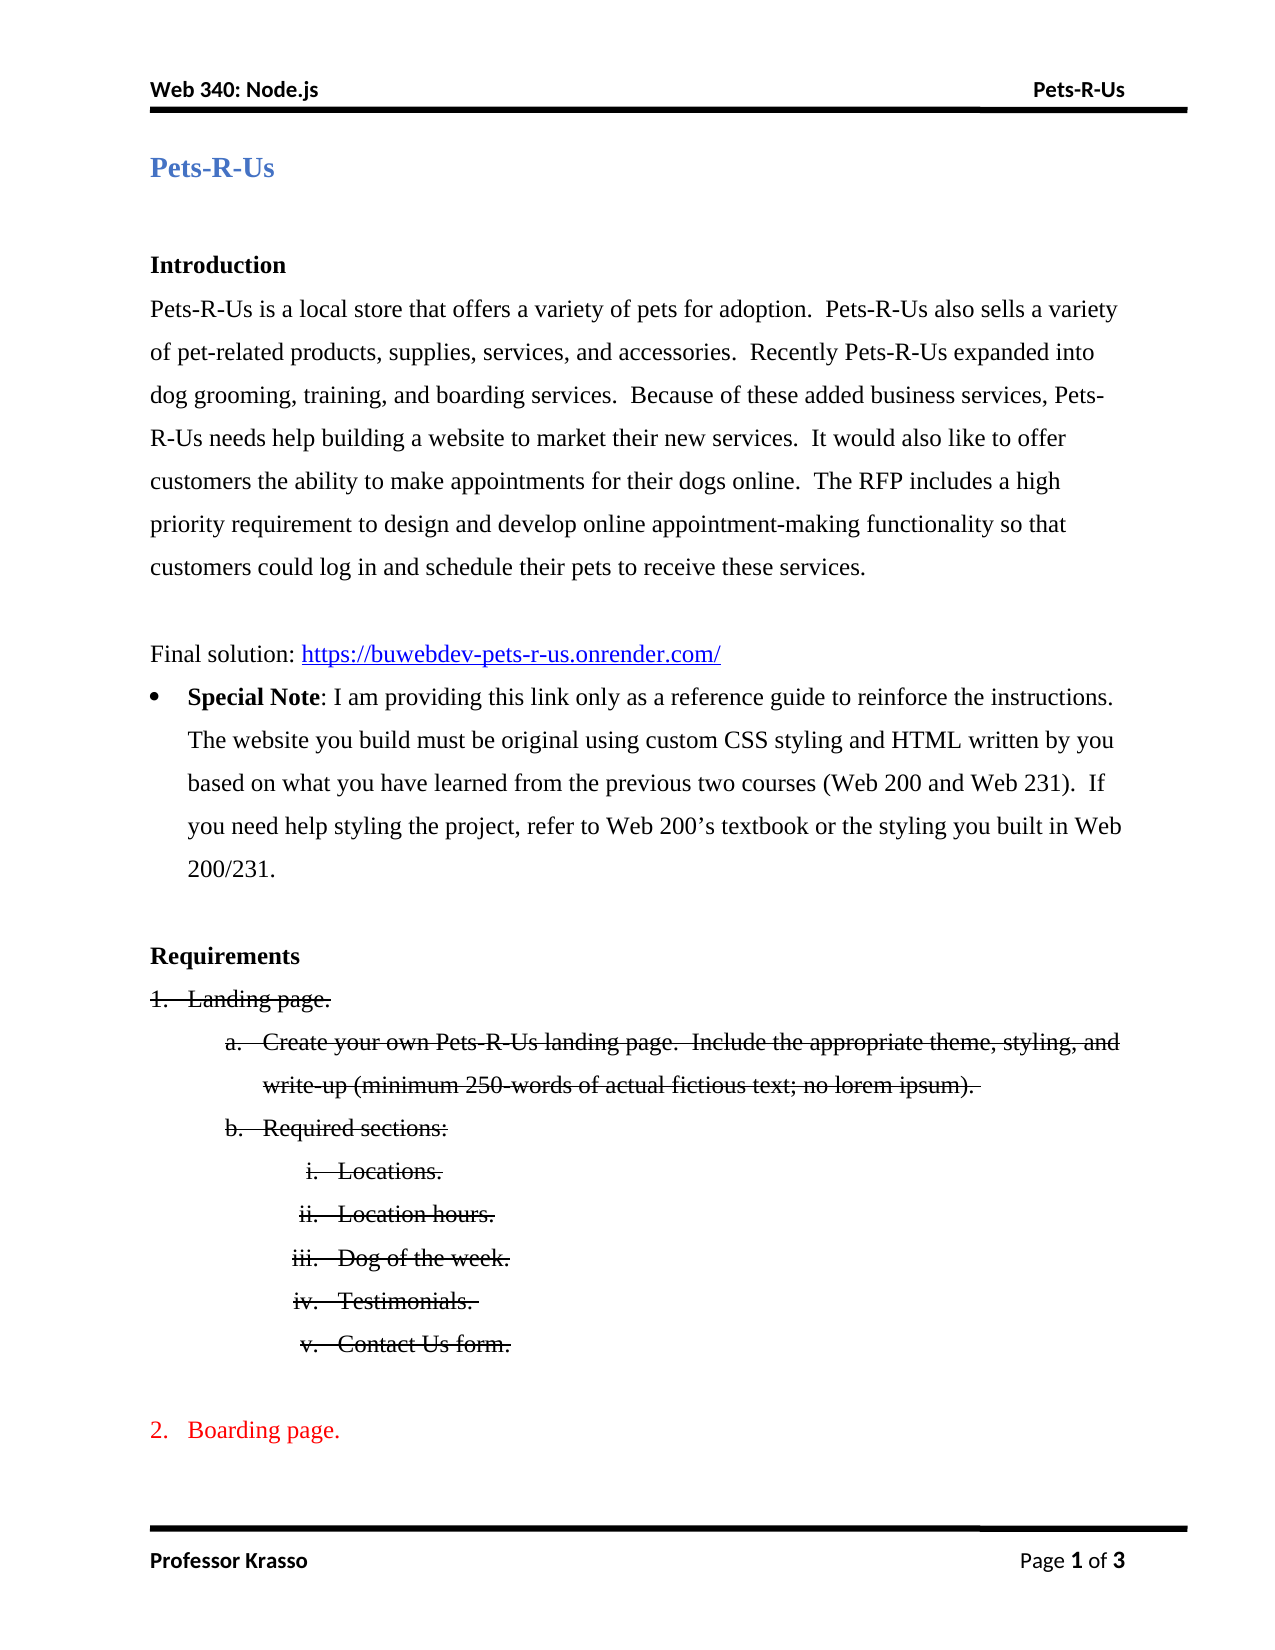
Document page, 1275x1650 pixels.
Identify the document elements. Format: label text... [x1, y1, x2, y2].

text Introduction [150, 251, 1125, 279]
text Pets-R-Us [150, 150, 1125, 183]
list Create your own Pets-R-Us landing page. Include the appropriate theme, styling, and write-up (minimum 250-words of actual fictious text; no lorem ipsum). [225, 1027, 1125, 1099]
list Location hours. [319, 1199, 1125, 1228]
list Required sections: [225, 1113, 1125, 1142]
text Requirements [150, 941, 1125, 969]
text Final solution: https://buwebdev-pets-r-us.onrender.com/ [150, 639, 1125, 667]
list Boarding page. [150, 1415, 1125, 1444]
list Locations. [319, 1156, 1125, 1185]
list Testimonials. [319, 1286, 1125, 1314]
list Dog of the week. [319, 1243, 1125, 1271]
list Contact Us form. [319, 1329, 1125, 1358]
text Pets-R-Us is a local store that offers a variety of pets for adoption. Pets-R-Us also sells a variety of pet-related products, supplies, services, and accessories. Recently Pets-R-Us expanded into dog grooming, training, and boarding services. Because of these added business services, Pets-R-Us needs help building a website to market their new services. It would also like to offer customers the ability to make appointments for their dogs online. The RFP includes a high priority requirement to design and develop online appointment-making functionality so that customers could log in and schedule their pets to receive these services. [150, 294, 1125, 581]
list Landing page. [150, 984, 1125, 1013]
list Special Note: I am providing this link only as a reference guide to reinforce the instructions. The website you build must be original using custom CSS styling and HTML written by you based on what you have learned from the previous two courses (Web 200 and Web 231). If you need help styling the project, refer to Web 200’s textbook or the styling you built in Web 200/231. [150, 682, 1125, 883]
